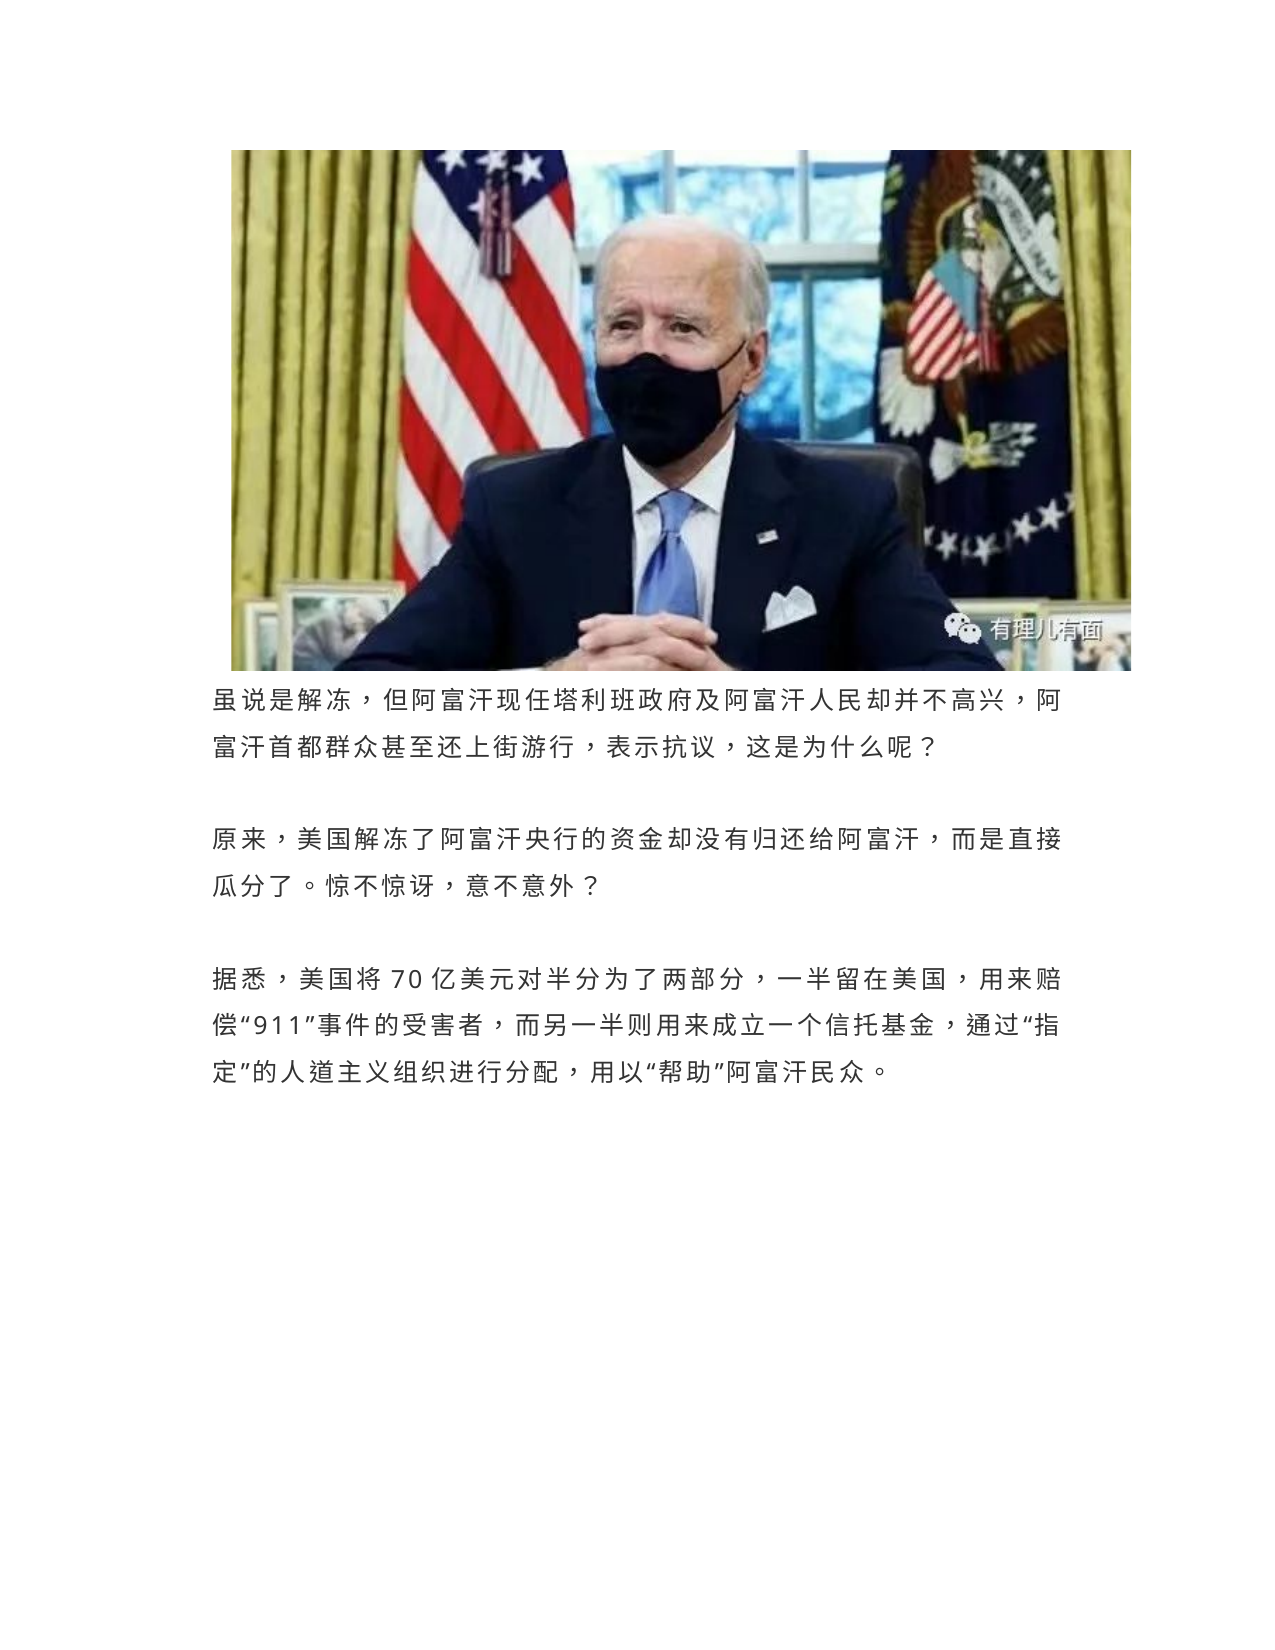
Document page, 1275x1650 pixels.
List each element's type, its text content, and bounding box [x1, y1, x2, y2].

picture [231, 150, 1132, 671]
text 原来，美国解冻了阿富汗央行的资金却没有归还给阿富汗，而是直接瓜分了。惊不惊讶，意不意外？ [212, 810, 1062, 903]
text 据悉，美国将70亿美元对半分为了两部分，一半留在美国，用来赔偿“911”事件的受害者，而另一半则用来成立一个信托基金，通过“指定”的人道主义组织进行分配，用以“帮助”阿富汗民众。 [212, 949, 1062, 1088]
text 虽说是解冻，但阿富汗现任塔利班政府及阿富汗人民却并不高兴，阿富汗首都群众甚至还上街游行，表示抗议，这是为什么呢？ [212, 670, 1062, 763]
